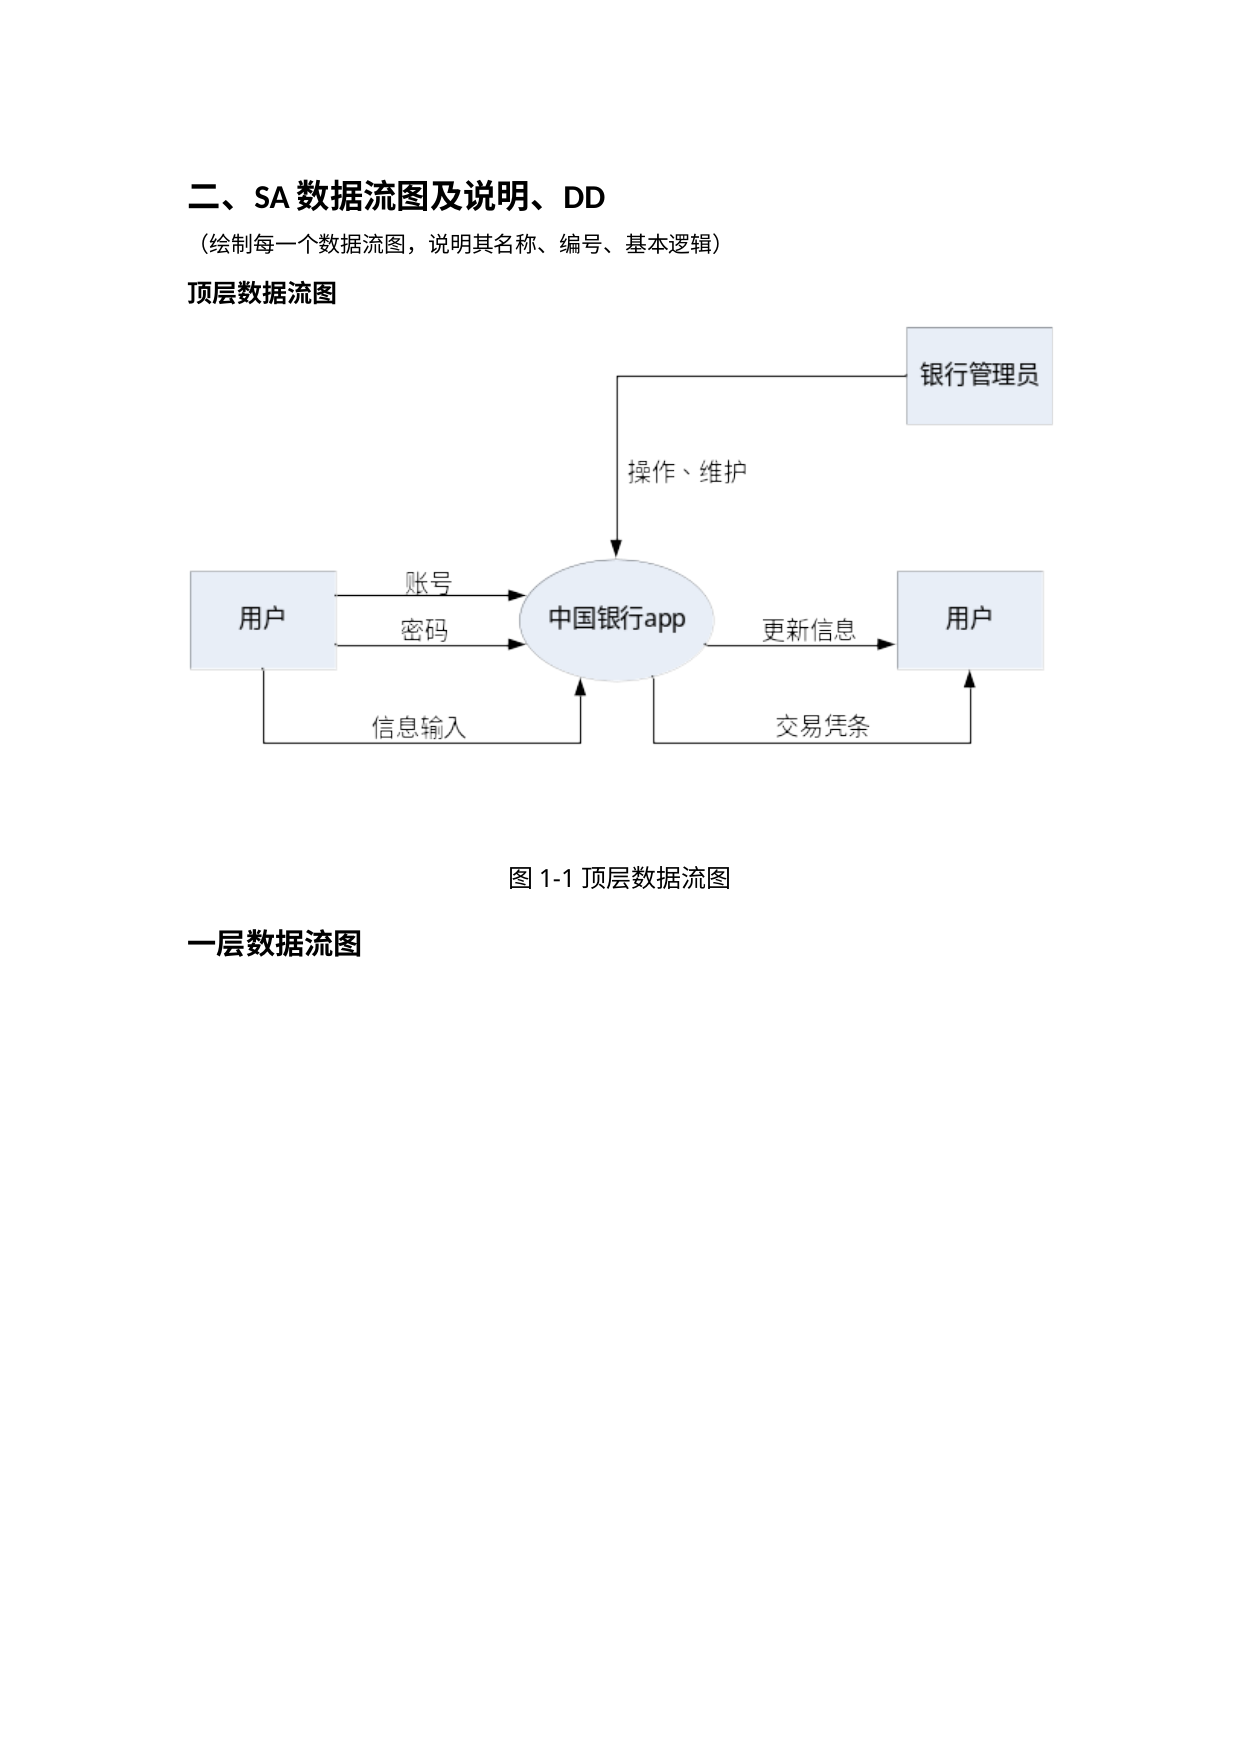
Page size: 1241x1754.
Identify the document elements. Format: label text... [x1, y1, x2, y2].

text 图1-1 顶层数据流图 [187, 844, 1053, 909]
text 二、SA数据流图及说明、DD [187, 162, 911, 227]
text 一层数据流图 [187, 909, 911, 974]
text 顶层数据流图 [187, 259, 1053, 324]
text （绘制每一个数据流图，说明其名称、编号、基本逻辑） [187, 227, 1053, 259]
